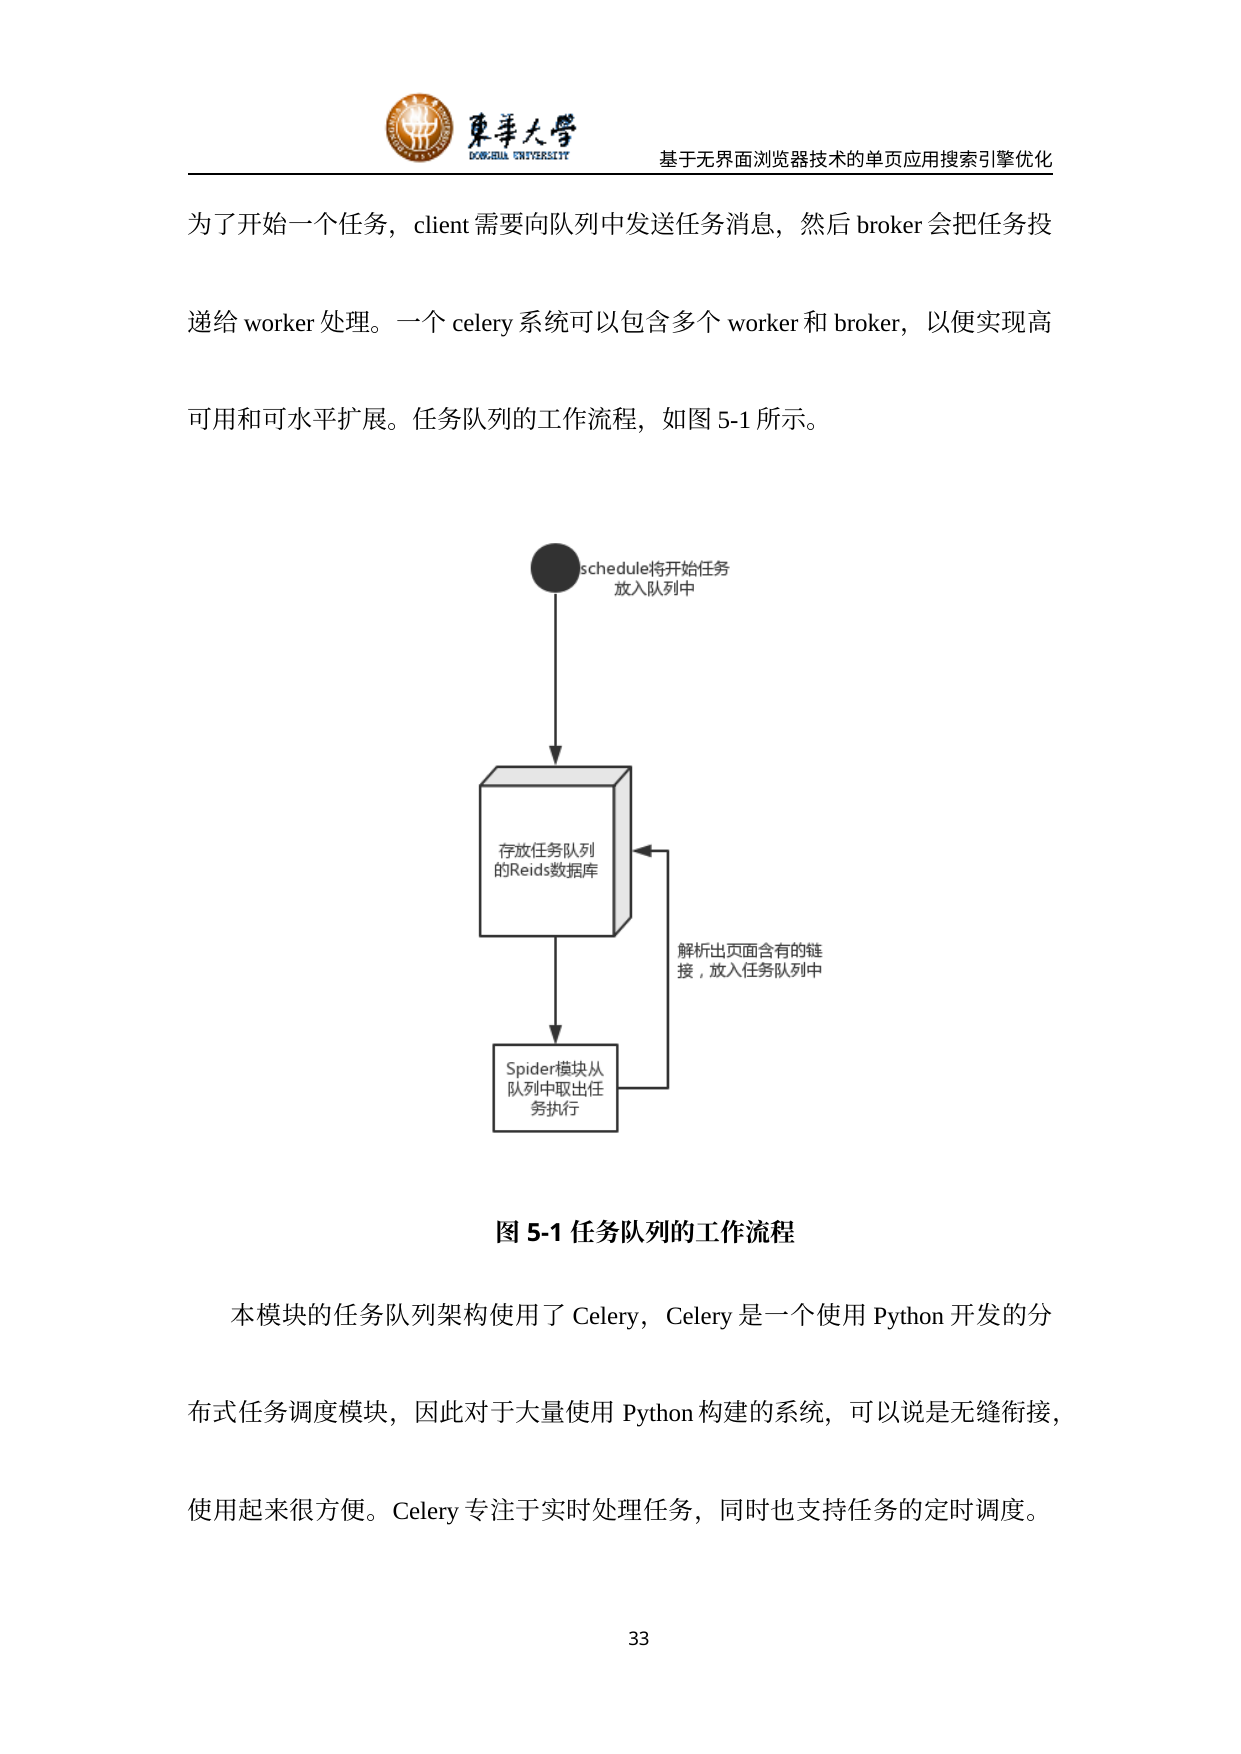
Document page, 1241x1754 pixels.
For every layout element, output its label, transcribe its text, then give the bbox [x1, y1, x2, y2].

text 图 5-1 任务队列的工作流程 [187, 1198, 1053, 1263]
text 本模块的任务队列架构使用了Celery，Celery是一个使用Python开发的分布式任务调度模块，因此对于大量使用Python构建的系统，可以说是无缝衔接，使用起来很方便。Celery专注于实时处理任务，同时也支持任务的定时调度。因此适合实时异步任务定时任务等调度场景。 [187, 1281, 1053, 1541]
picture [382, 88, 581, 166]
picture [421, 468, 862, 1171]
